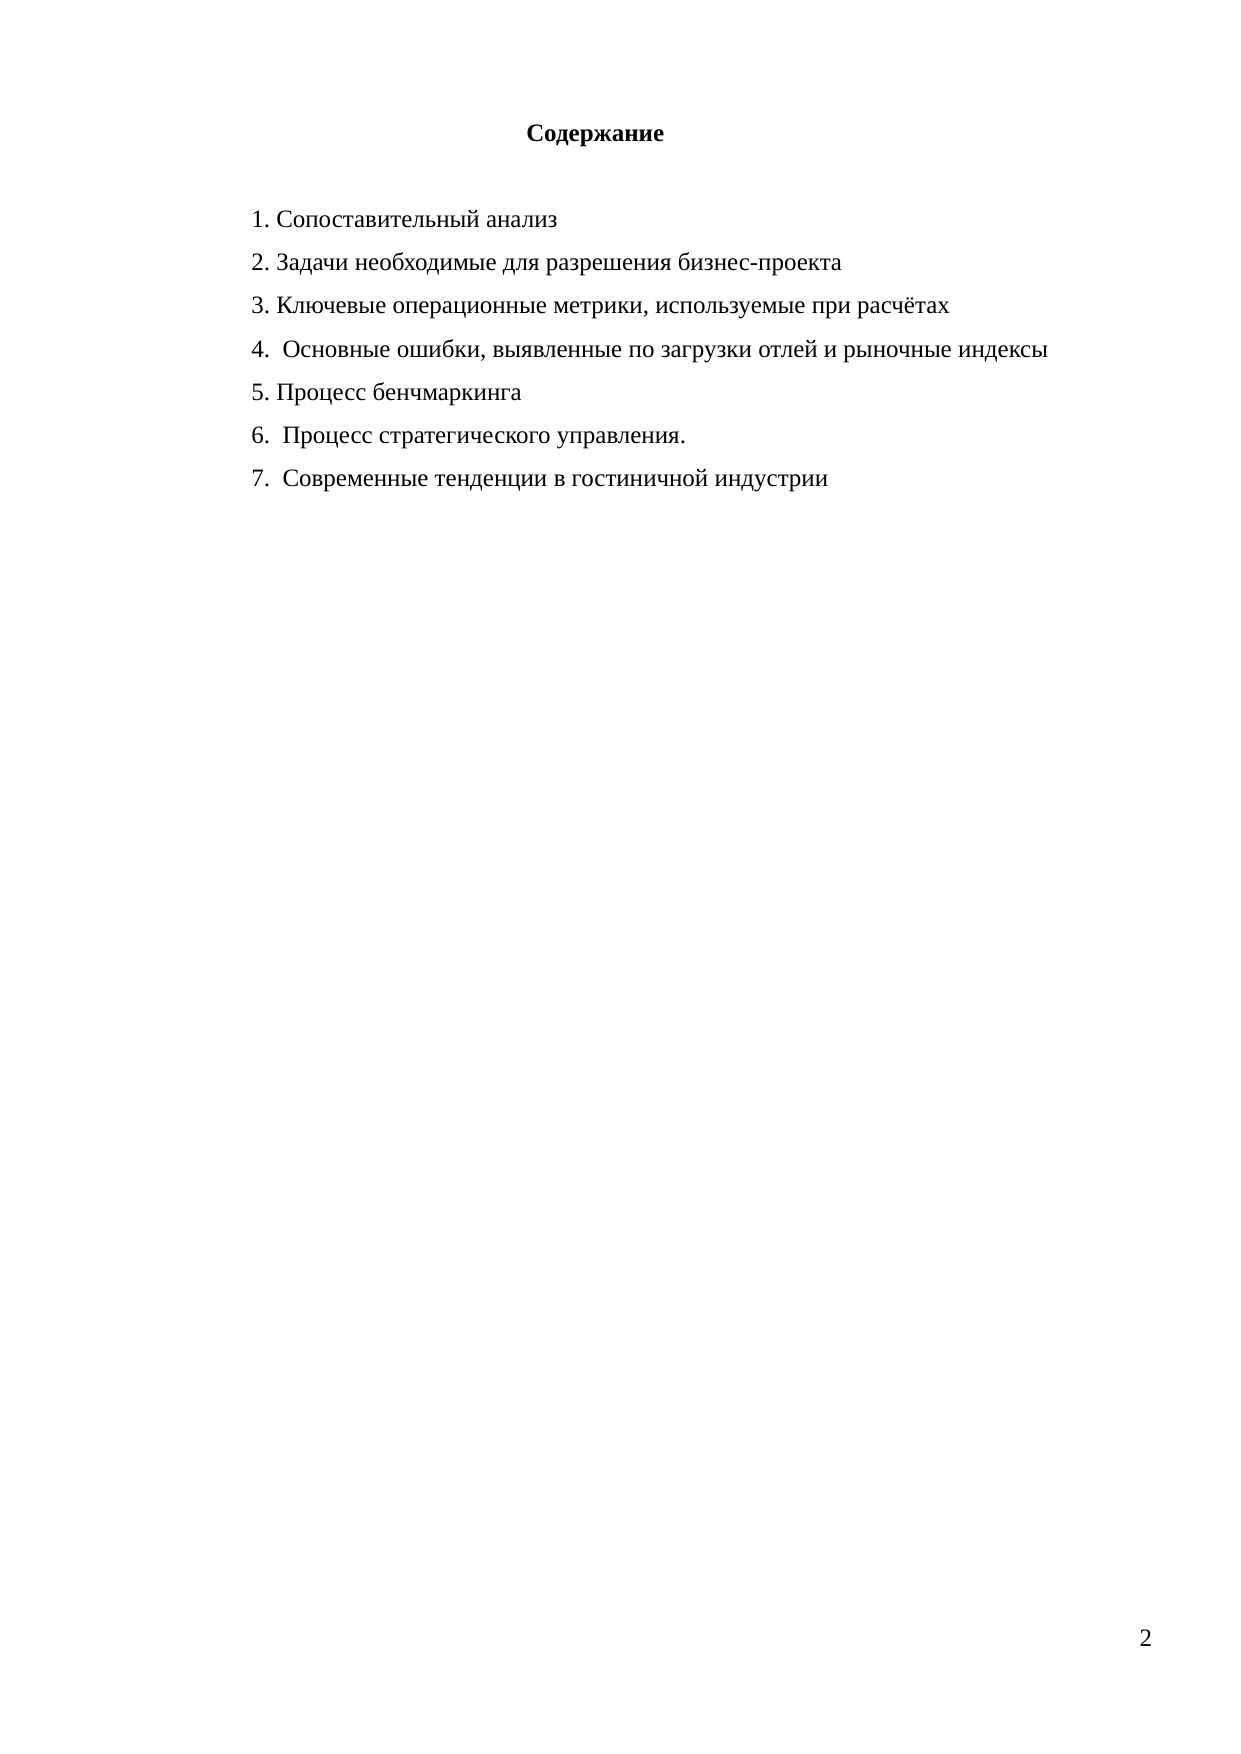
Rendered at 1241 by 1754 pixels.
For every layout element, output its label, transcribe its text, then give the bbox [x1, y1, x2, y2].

text 7. Современные тенденции в гостиничной индустрии [177, 463, 1152, 492]
text 2. Задачи необходимые для разрешения бизнес-проекта [177, 247, 1152, 276]
text 6. Процесс стратегического управления. [177, 420, 1152, 449]
text 4. Основные ошибки, выявленные по загрузки отлей и рыночные индексы [177, 334, 1152, 362]
text 3. Ключевые операционные метрики, используемые при расчётах [177, 291, 1152, 319]
text 1. Сопоставительный анализ [177, 204, 1152, 233]
text Содержание [177, 118, 1152, 147]
text 5. Процесс бенчмаркинга [177, 377, 1152, 406]
